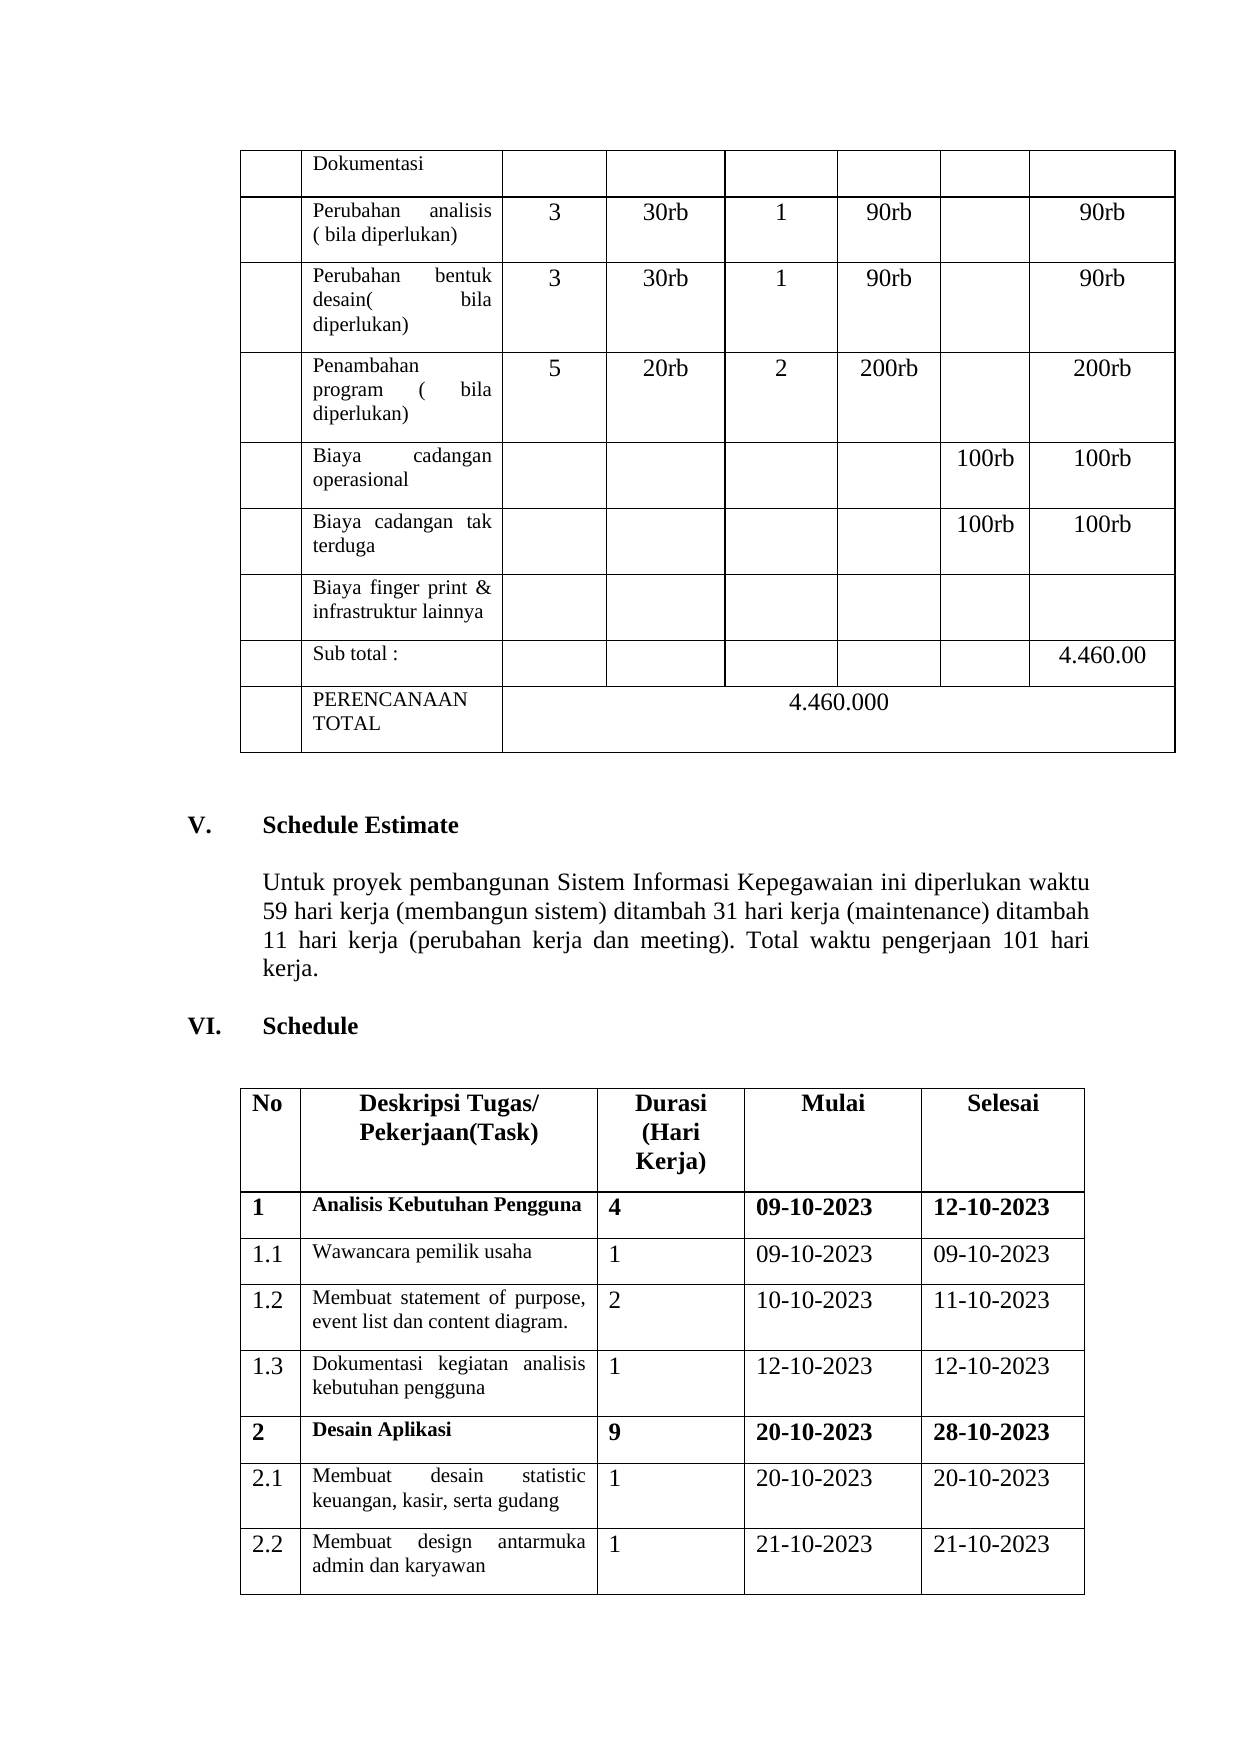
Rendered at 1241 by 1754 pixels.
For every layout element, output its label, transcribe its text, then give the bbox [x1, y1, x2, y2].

table_cell 3 [503, 198, 606, 262]
table_header Deskripsi Tugas/ Pekerjaan(Task) [301, 1089, 597, 1191]
table_cell 2.2 [241, 1529, 300, 1594]
table_cell 20-10-2023 [745, 1464, 921, 1528]
table_cell 1 [598, 1351, 744, 1416]
table_cell Perubahan analisis ( bila diperlukan) [302, 198, 502, 262]
table_cell [241, 509, 301, 574]
table_header No [241, 1089, 300, 1191]
table_cell [607, 509, 724, 574]
table_cell 2 [726, 353, 837, 442]
table_cell Biaya finger print & infrastruktur lainnya [302, 575, 502, 639]
table_cell 1.3 [241, 1351, 300, 1416]
table_cell 11-10-2023 [922, 1285, 1084, 1350]
table_cell [503, 151, 606, 196]
table_cell [607, 443, 724, 508]
table_cell 30rb [607, 263, 724, 352]
table_cell Sub total : [302, 641, 502, 686]
table_cell 5 [503, 353, 606, 442]
table_cell Dokumentasi [302, 151, 502, 196]
table_cell [607, 575, 724, 639]
table_cell [503, 443, 606, 508]
table_cell 10-10-2023 [745, 1285, 921, 1350]
table_cell [726, 641, 837, 686]
table_cell 30rb [607, 198, 724, 262]
table_cell Membuat statement of purpose, event list dan content diagram. [301, 1285, 597, 1350]
table_cell 90rb [1030, 198, 1174, 262]
table_cell [941, 353, 1029, 442]
table_cell [1030, 575, 1174, 639]
table_cell 09-10-2023 [745, 1193, 921, 1238]
table_cell 4.460.00 [1030, 641, 1174, 686]
list Schedule [187, 1011, 1090, 1040]
table_cell 2 [241, 1417, 300, 1462]
table_cell Biaya cadangan operasional [302, 443, 502, 508]
table_cell 1.1 [241, 1239, 300, 1284]
table_cell Analisis Kebutuhan Pengguna [301, 1193, 597, 1238]
table_cell [838, 641, 940, 686]
table_cell [503, 509, 606, 574]
table_cell 4 [598, 1193, 744, 1238]
table_cell 20-10-2023 [922, 1464, 1084, 1528]
table_cell [241, 443, 301, 508]
table_cell PERENCANAAN TOTAL [302, 687, 502, 752]
table_cell Desain Aplikasi [301, 1417, 597, 1462]
table_cell 21-10-2023 [745, 1529, 921, 1594]
table_cell 20-10-2023 [745, 1417, 921, 1462]
text Untuk proyek pembangunan Sistem Informasi Kepegawaian ini diperlukan waktu 59 hari kerja (membangun sistem) ditambah 31 hari kerja (maintenance) ditambah 11 hari kerja (perubahan kerja dan meeting). Total waktu pengerjaan 101 hari kerja. [262, 867, 1090, 982]
table_header Selesai [922, 1089, 1084, 1191]
table_cell 90rb [1030, 263, 1174, 352]
table_cell [838, 509, 940, 574]
table_cell Dokumentasi kegiatan analisis kebutuhan pengguna [301, 1351, 597, 1416]
table_cell [838, 443, 940, 508]
table_cell Biaya cadangan tak terduga [302, 509, 502, 574]
table_cell 100rb [1030, 509, 1174, 574]
table_cell 200rb [1030, 353, 1174, 442]
list Schedule Estimate [187, 810, 1090, 838]
table_cell [941, 575, 1029, 639]
table_cell [241, 198, 301, 262]
table_cell 28-10-2023 [922, 1417, 1084, 1462]
table_cell 20rb [607, 353, 724, 442]
table_cell 100rb [941, 443, 1029, 508]
table_header Durasi (Hari Kerja) [598, 1089, 744, 1191]
table_cell 1.2 [241, 1285, 300, 1350]
table_cell 3 [503, 263, 606, 352]
table_cell 100rb [1030, 443, 1174, 508]
table_cell [1030, 151, 1174, 196]
table_cell Membuat desain statistic keuangan, kasir, serta gudang [301, 1464, 597, 1528]
table_cell 09-10-2023 [745, 1239, 921, 1284]
table_cell [241, 575, 301, 639]
table_cell [941, 641, 1029, 686]
table_cell [607, 151, 724, 196]
table_cell [726, 443, 837, 508]
table_cell [503, 641, 606, 686]
table_cell Perubahan bentuk desain( bila diperlukan) [302, 263, 502, 352]
table_cell 1 [726, 198, 837, 262]
table_cell [838, 575, 940, 639]
table_cell [241, 353, 301, 442]
table_cell Penambahan program ( bila diperlukan) [302, 353, 502, 442]
table_cell [838, 151, 940, 196]
table_cell 1 [598, 1239, 744, 1284]
table_cell 12-10-2023 [922, 1193, 1084, 1238]
table_cell [726, 509, 837, 574]
table_cell 90rb [838, 263, 940, 352]
table_cell 2.1 [241, 1464, 300, 1528]
table_cell 100rb [941, 509, 1029, 574]
table_cell 200rb [838, 353, 940, 442]
table_cell 1 [241, 1193, 300, 1238]
table_header Mulai [745, 1089, 921, 1191]
table_cell [941, 151, 1029, 196]
table_cell [726, 575, 837, 639]
table_cell 1 [726, 263, 837, 352]
table_cell [607, 641, 724, 686]
table_cell 1 [598, 1464, 744, 1528]
table_cell 09-10-2023 [922, 1239, 1084, 1284]
table_cell Wawancara pemilik usaha [301, 1239, 597, 1284]
table_cell Membuat design antarmuka admin dan karyawan [301, 1529, 597, 1594]
table_cell [726, 151, 837, 196]
table_cell [941, 263, 1029, 352]
table_cell 4.460.000 [503, 687, 1174, 752]
table_cell 9 [598, 1417, 744, 1462]
table_cell [241, 151, 301, 196]
table_cell [941, 198, 1029, 262]
table_cell [241, 263, 301, 352]
table_cell 12-10-2023 [922, 1351, 1084, 1416]
table_cell [241, 687, 301, 752]
table_cell 12-10-2023 [745, 1351, 921, 1416]
table_cell 1 [598, 1529, 744, 1594]
table_cell 21-10-2023 [922, 1529, 1084, 1594]
table_cell 2 [598, 1285, 744, 1350]
table_cell [241, 641, 301, 686]
table_cell [503, 575, 606, 639]
table_cell 90rb [838, 198, 940, 262]
